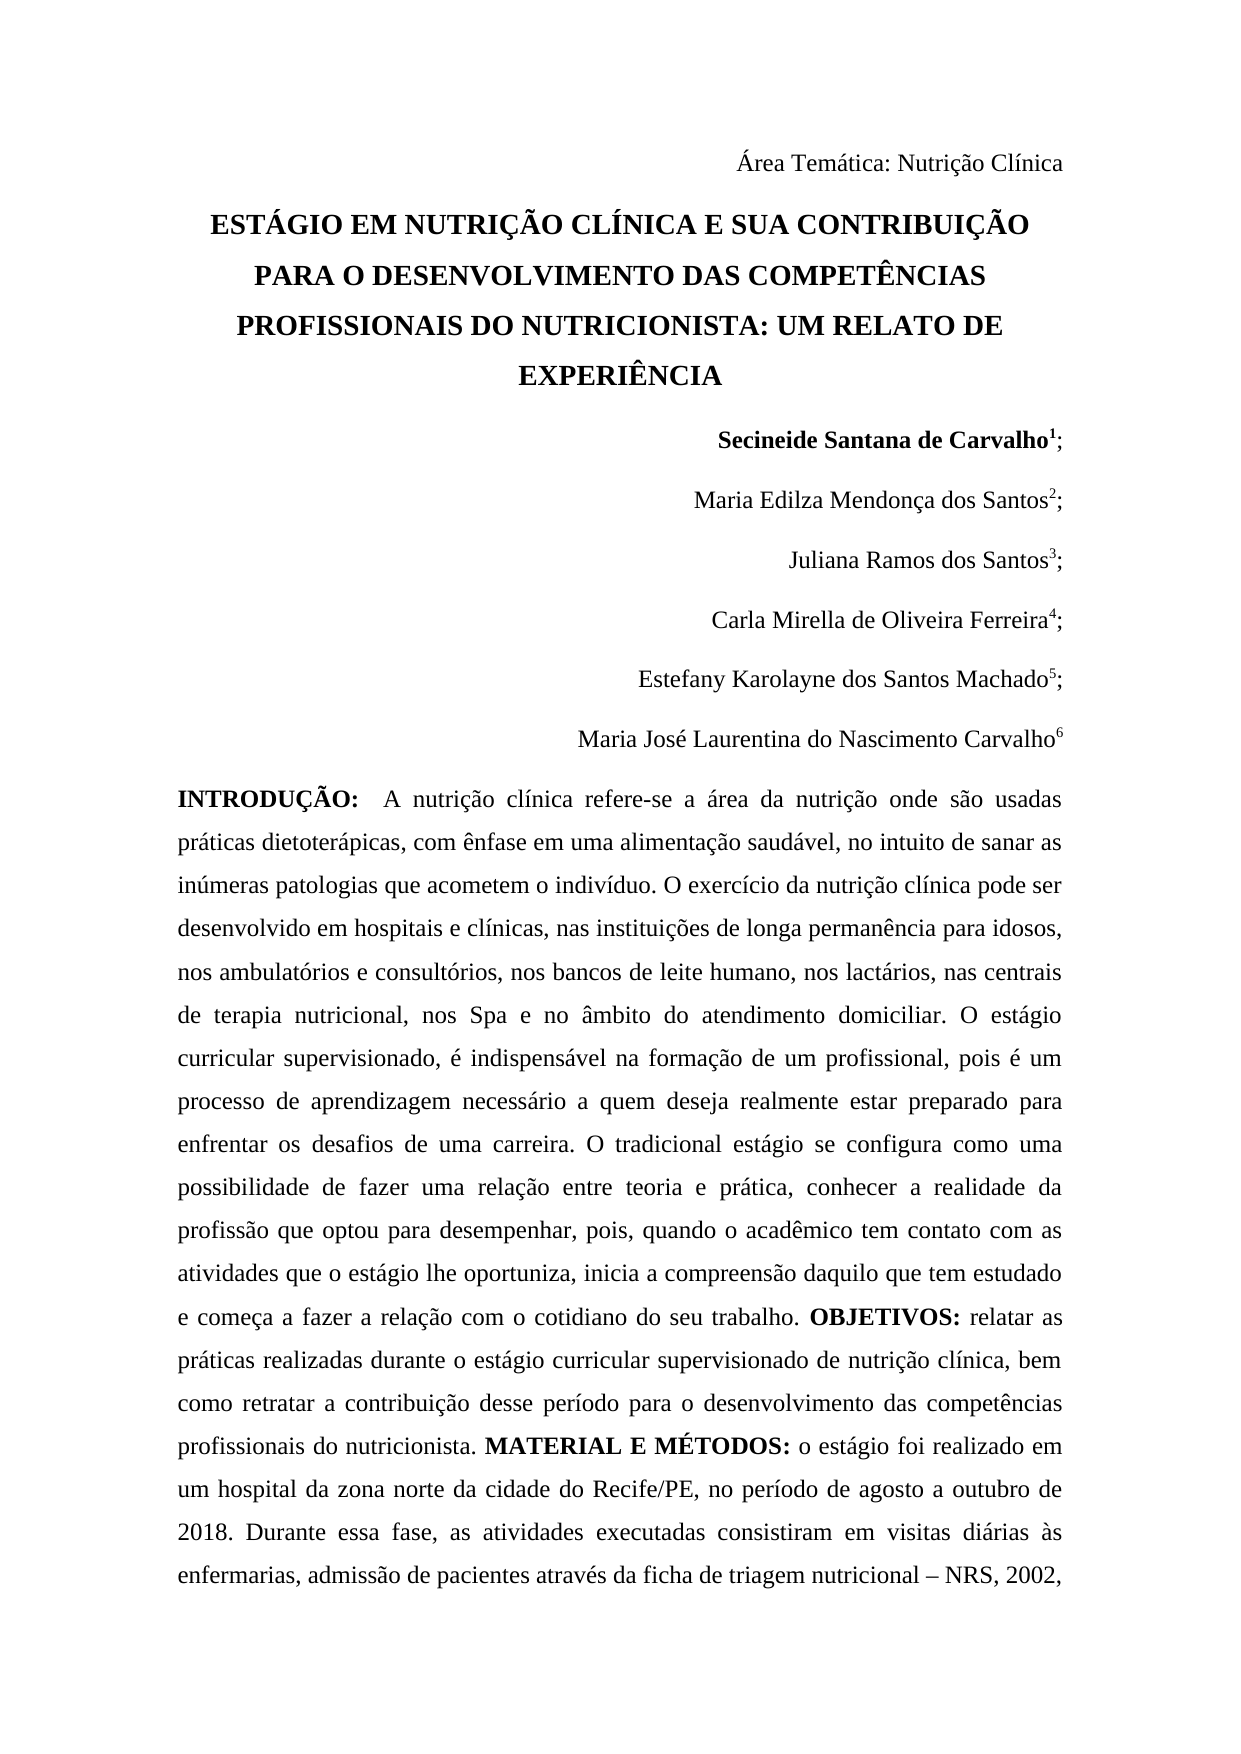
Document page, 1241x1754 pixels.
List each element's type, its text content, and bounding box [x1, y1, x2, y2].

text ESTÁGIO EM NUTRIÇÃO CLÍNICA E SUA CONTRIBUIÇÃO PARA O DESENVOLVIMENTO DAS COMPETÊNCIAS PROFISSIONAIS DO NUTRICIONISTA: UM RELATO DE EXPERIÊNCIA [177, 207, 1063, 392]
text Carla Mirella de Oliveira Ferreira4; [177, 605, 1063, 633]
text Secineide Santana de Carvalho1; [177, 425, 1063, 454]
text Maria Edilza Mendonça dos Santos2; [177, 485, 1063, 514]
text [177, 784, 1063, 1589]
text Área Temática: Nutrição Clínica [177, 148, 1063, 176]
text Estefany Karolayne dos Santos Machado5; [177, 664, 1063, 693]
text Juliana Ramos dos Santos3; [177, 545, 1063, 574]
text Maria José Laurentina do Nascimento Carvalho6 [177, 724, 1063, 753]
